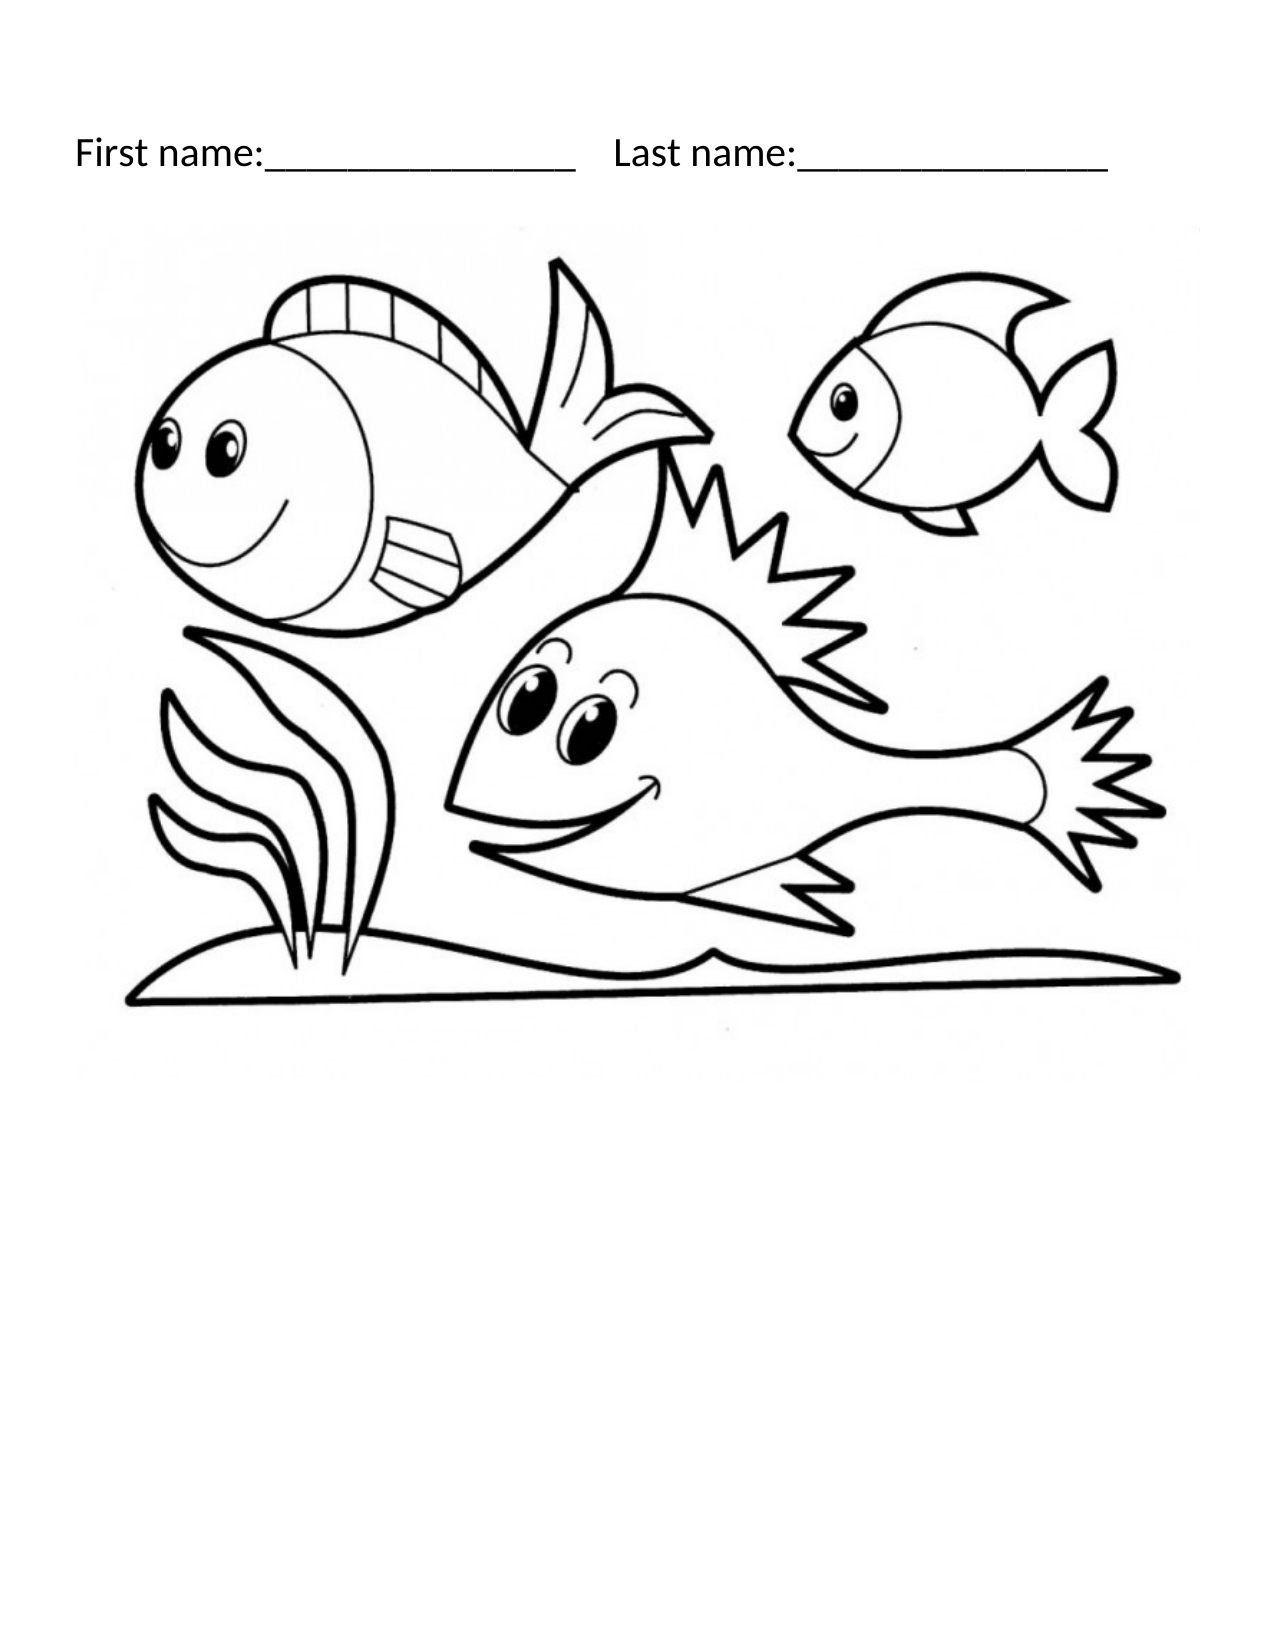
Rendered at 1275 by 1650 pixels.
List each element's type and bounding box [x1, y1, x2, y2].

picture [75, 225, 1200, 1083]
